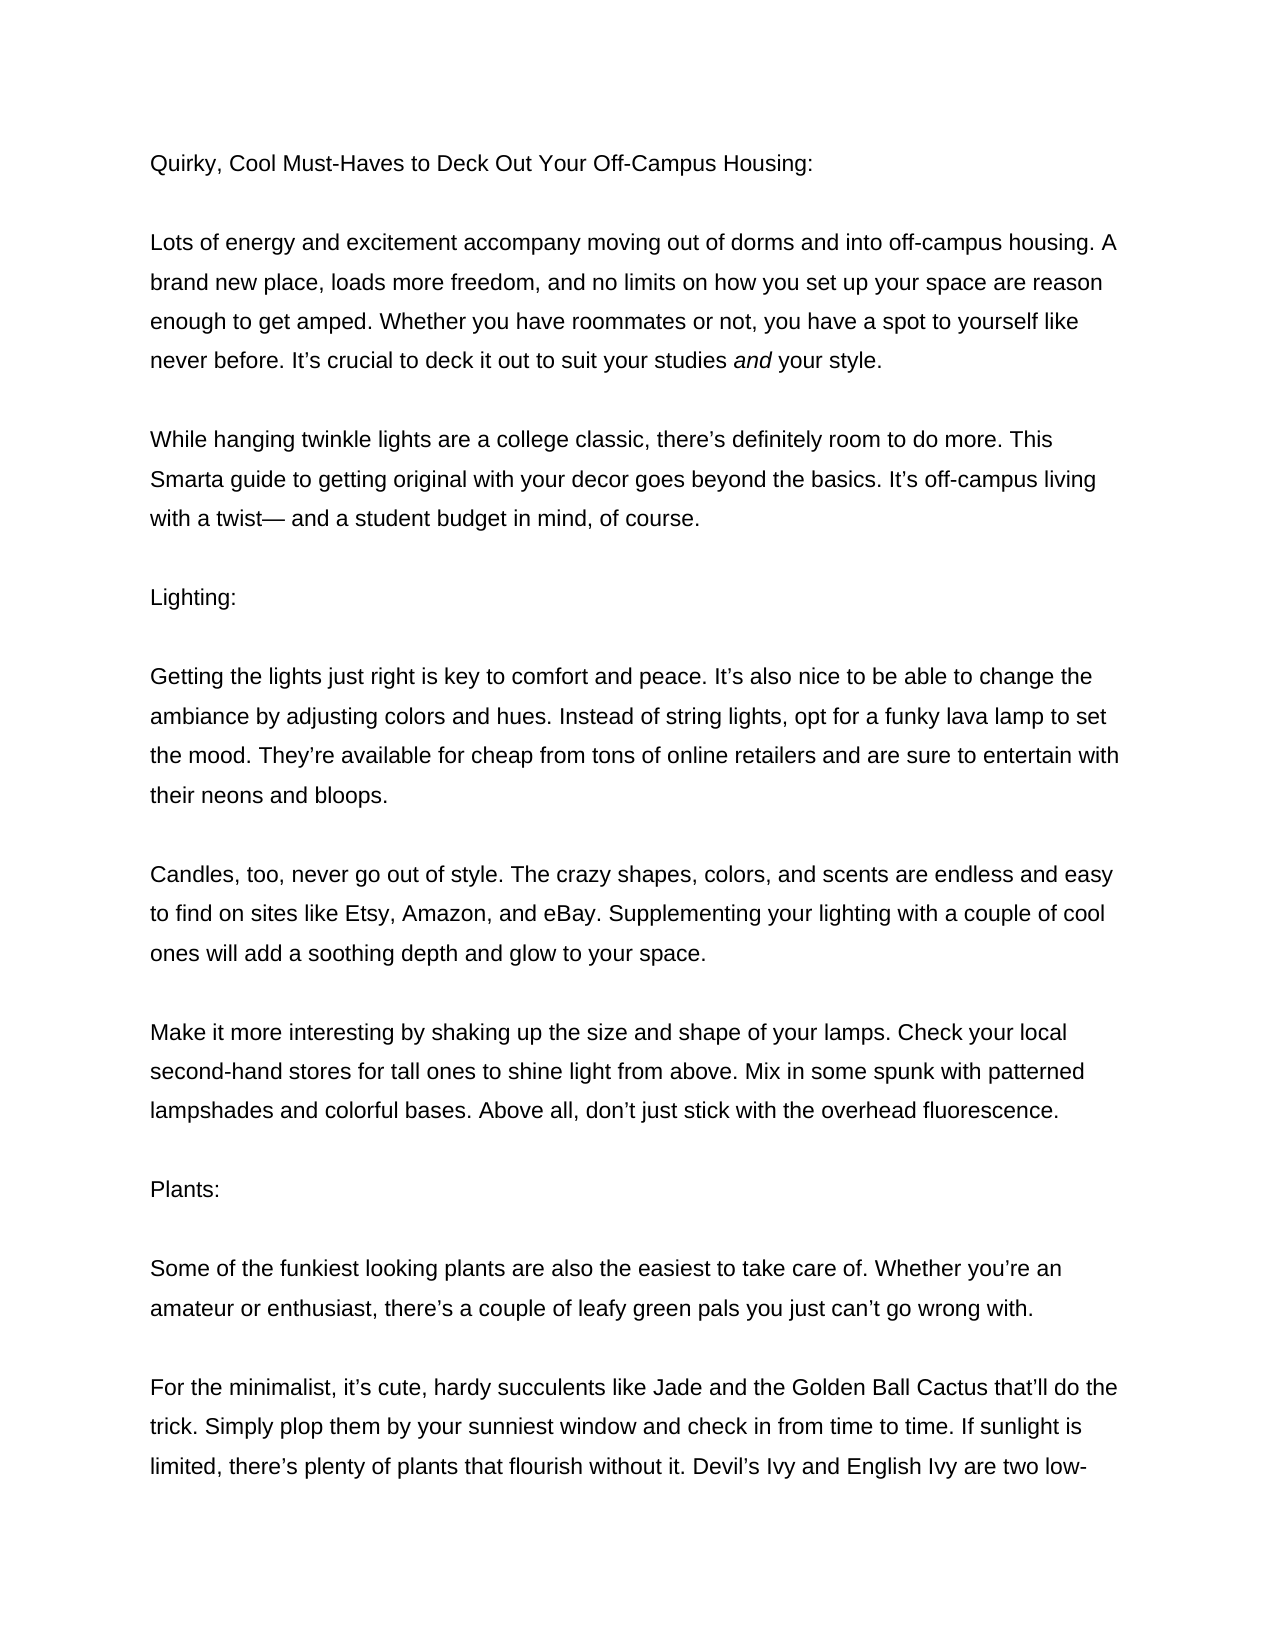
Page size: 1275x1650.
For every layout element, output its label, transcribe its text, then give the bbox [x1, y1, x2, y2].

text Some of the funkiest looking plants are also the easiest to take care of. Whether you’re an amateur or enthusiast, there’s a couple of leafy green pals you just can’t go wrong with. [150, 1255, 1125, 1321]
text While hanging twinkle lights are a college classic, there’s definitely room to do more. This Smarta guide to getting original with your decor goes beyond the basics. It’s off-campus living with a twist— and a student budget in mind, of course. [150, 426, 1125, 532]
text Make it more interesting by shaking up the size and shape of your lamps. Check your local second-hand stores for tall ones to shine light from above. Mix in some spunk with patterned lampshades and colorful bases. Above all, don’t just stick with the overhead fluorescence. [150, 1018, 1125, 1124]
text Lighting: [150, 584, 1125, 611]
text Plants: [150, 1176, 1125, 1203]
text Quirky, Cool Must-Haves to Deck Out Your Off-Campus Housing: [150, 150, 1125, 176]
text Getting the lights just right is key to comfort and peace. It’s also nice to be able to change the ambiance by adjusting colors and hues. Instead of string lights, opt for a funky lava lamp to set the mood. They’re available for cheap from tons of online retailers and are sure to entertain with their neons and bloops. [150, 663, 1125, 808]
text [150, 1374, 1125, 1479]
text Candles, too, never go out of style. The crazy shapes, colors, and scents are endless and easy to find on sites like Etsy, Amazon, and eBay. Supplementing your lighting with a couple of cool ones will add a soothing depth and glow to your space. [150, 861, 1125, 966]
text Lots of energy and excitement accompany moving out of dorms and into off-campus housing. A brand new place, loads more freedom, and no limits on how you set up your space are reason enough to get amped. Whether you have roommates or not, you have a spot to yourself like never before. It’s crucial to deck it out to suit your studies and your style. [150, 229, 1125, 374]
